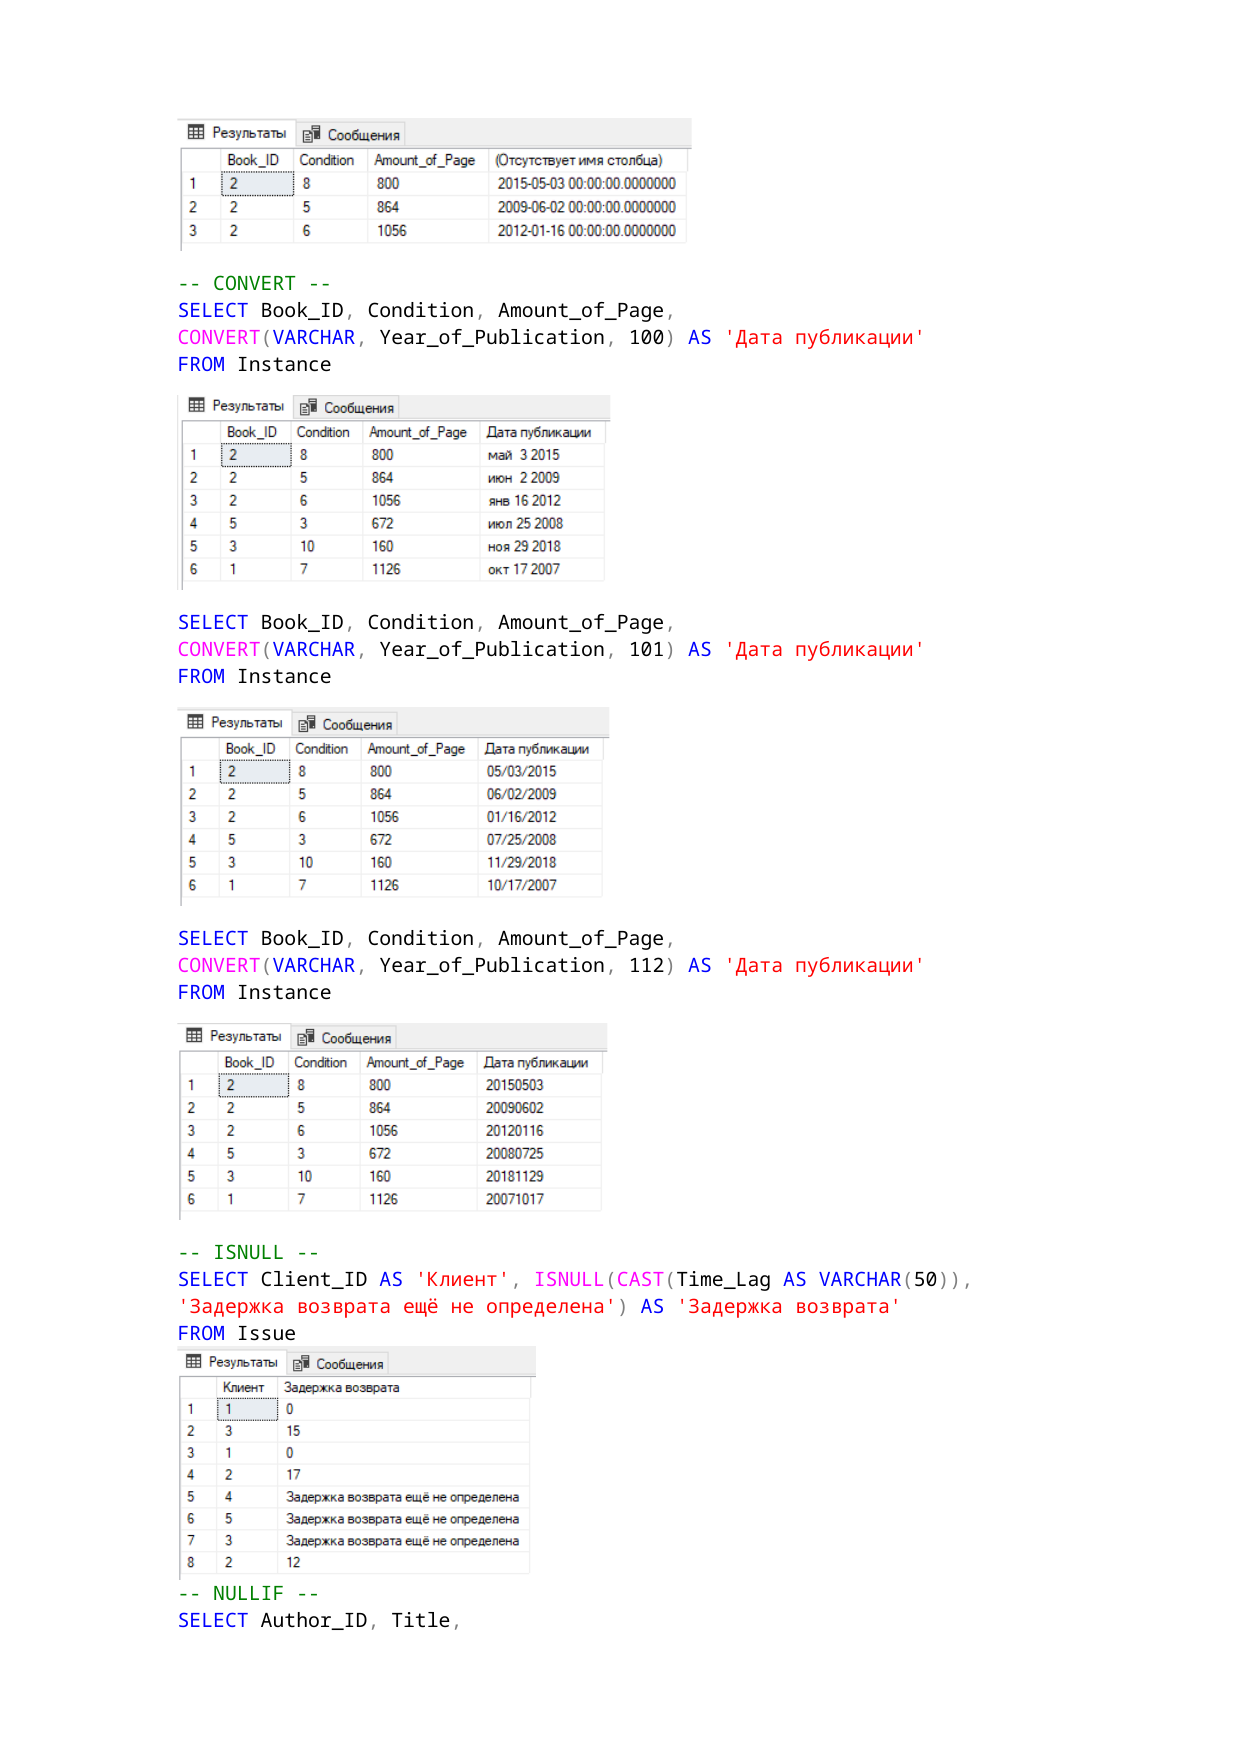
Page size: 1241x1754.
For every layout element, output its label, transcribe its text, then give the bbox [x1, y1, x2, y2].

picture [177, 1346, 536, 1580]
text CONVERT(VARCHAR, Year_of_Publication, 100) AS 'Дата публикации' [177, 323, 1152, 350]
text FROM Instance [177, 662, 1152, 689]
text SELECT Author_ID, Title, [177, 1606, 1152, 1633]
text -- CONVERT -- [177, 269, 1152, 296]
text SELECT Book_ID, Condition, Amount_of_Page, [177, 296, 1152, 323]
text FROM Instance [177, 350, 1152, 377]
text CONVERT(VARCHAR, Year_of_Publication, 101) AS 'Дата публикации' [177, 635, 1152, 662]
picture [177, 118, 692, 251]
text SELECT Book_ID, Condition, Amount_of_Page, [177, 924, 1152, 951]
text SELECT Client_ID AS 'Клиент', ISNULL(CAST(Time_Lag AS VARCHAR(50)), [177, 1265, 1152, 1292]
text -- ISNULL -- [177, 1238, 1152, 1265]
picture [177, 395, 611, 590]
picture [177, 1023, 608, 1220]
text 'Задержка возврата ещё не определена') AS 'Задержка возврата' [177, 1292, 1152, 1319]
text FROM Instance [177, 978, 1152, 1005]
picture [177, 707, 610, 906]
text -- NULLIF -- [177, 1579, 1152, 1606]
text SELECT Book_ID, Condition, Amount_of_Page, [177, 608, 1152, 635]
text FROM Issue [177, 1319, 1152, 1346]
text CONVERT(VARCHAR, Year_of_Publication, 112) AS 'Дата публикации' [177, 951, 1152, 978]
